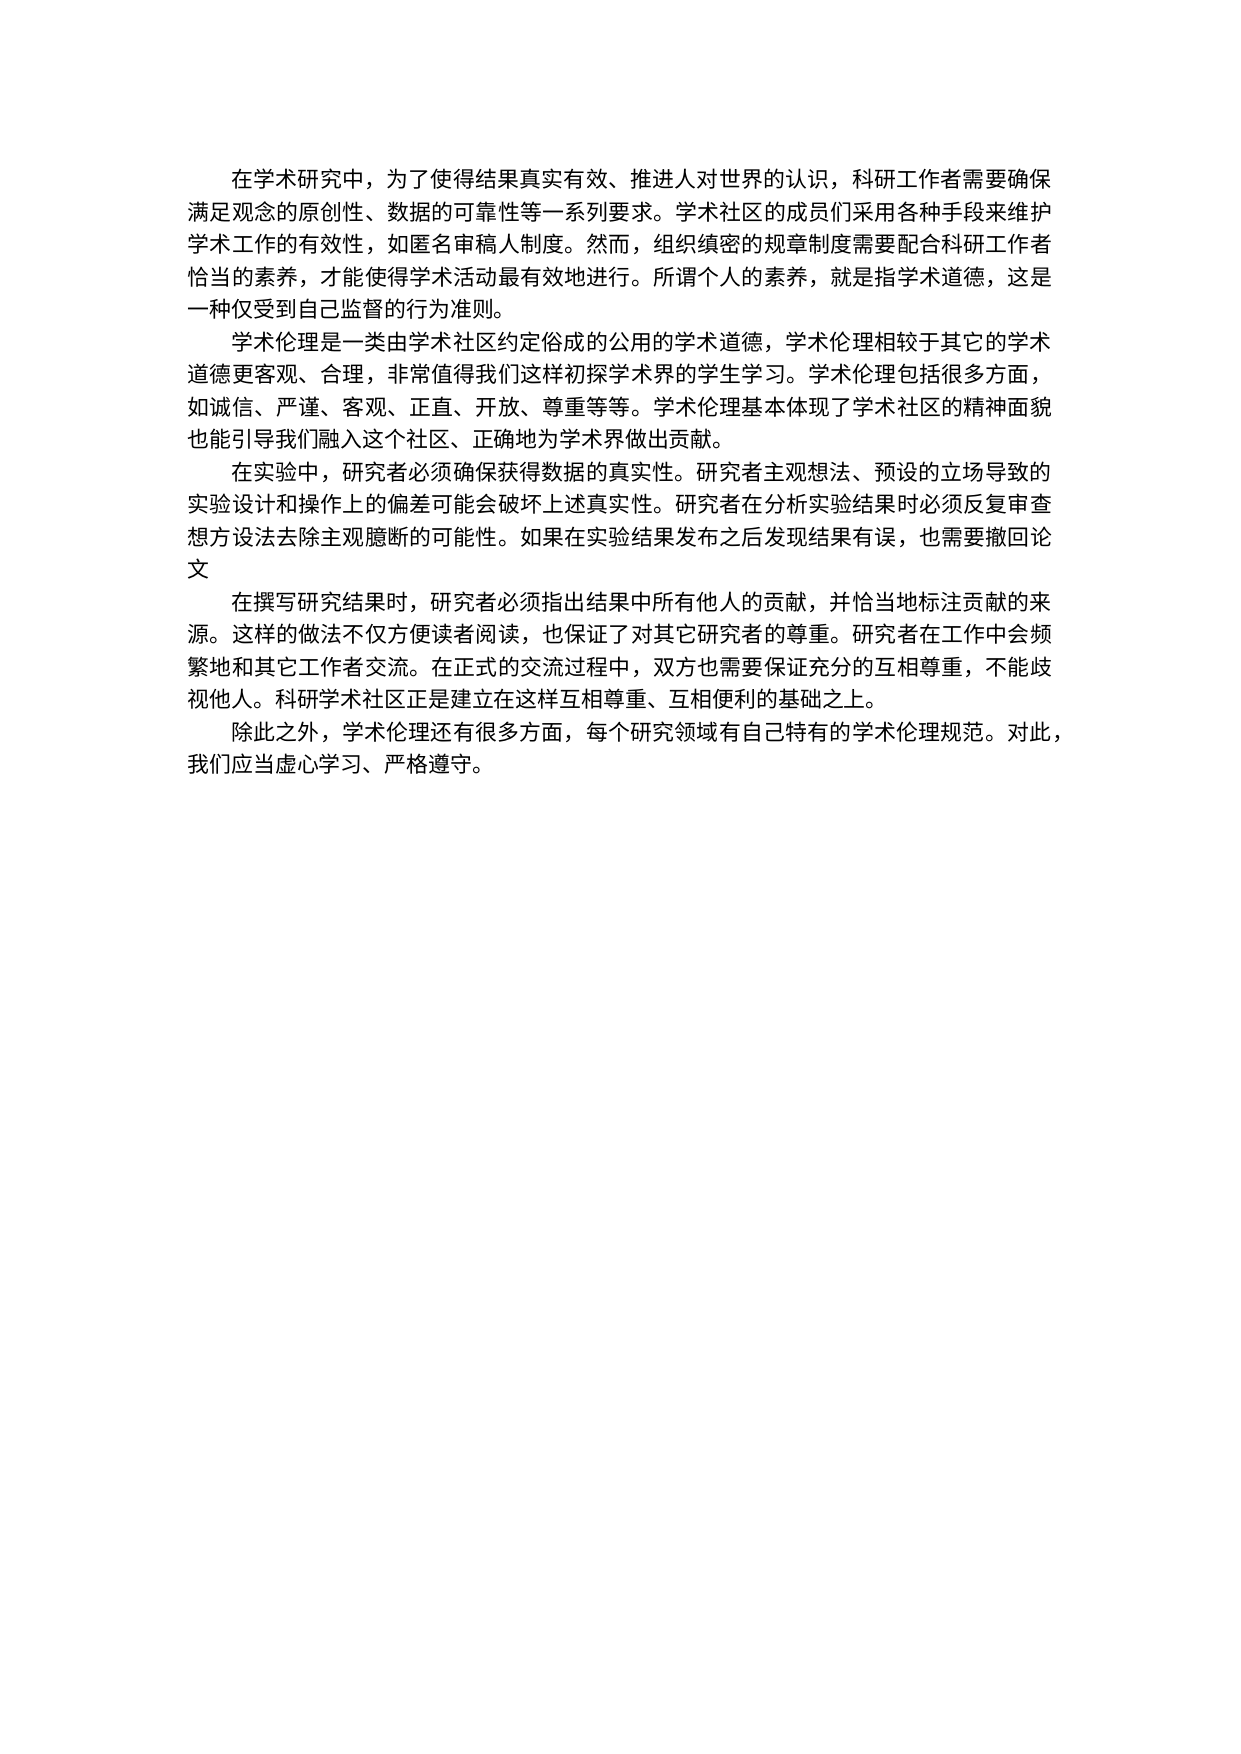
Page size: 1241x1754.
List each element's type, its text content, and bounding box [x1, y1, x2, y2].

text 学术伦理是一类由学术社区约定俗成的公用的学术道德，学术伦理相较于其它的学术道德更客观、合理，非常值得我们这样初探学术界的学生学习。学术伦理包括很多方面，如诚信、严谨、客观、正直、开放、尊重等等。学术伦理基本体现了学术社区的精神面貌，也能引导我们融入这个社区、正确地为学术界做出贡献。 [187, 324, 1053, 454]
text 在撰写研究结果时，研究者必须指出结果中所有他人的贡献，并恰当地标注贡献的来源。这样的做法不仅方便读者阅读，也保证了对其它研究者的尊重。研究者在工作中会频繁地和其它工作者交流。在正式的交流过程中，双方也需要保证充分的互相尊重，不能歧视他人。科研学术社区正是建立在这样互相尊重、互相便利的基础之上。 [187, 584, 1053, 714]
text 除此之外，学术伦理还有很多方面，每个研究领域有自己特有的学术伦理规范。对此，我们应当虚心学习、严格遵守。 [187, 714, 1053, 779]
text 在学术研究中，为了使得结果真实有效、推进人对世界的认识，科研工作者需要确保满足观念的原创性、数据的可靠性等一系列要求。学术社区的成员们采用各种手段来维护学术工作的有效性，如匿名审稿人制度。然而，组织缜密的规章制度需要配合科研工作者恰当的素养，才能使得学术活动最有效地进行。所谓个人的素养，就是指学术道德，这是一种仅受到自己监督的行为准则。 [187, 162, 1053, 324]
text 在实验中，研究者必须确保获得数据的真实性。研究者主观想法、预设的立场导致的实验设计和操作上的偏差可能会破坏上述真实性。研究者在分析实验结果时必须反复审查、想方设法去除主观臆断的可能性。如果在实验结果发布之后发现结果有误，也需要撤回论文 [187, 454, 1053, 584]
